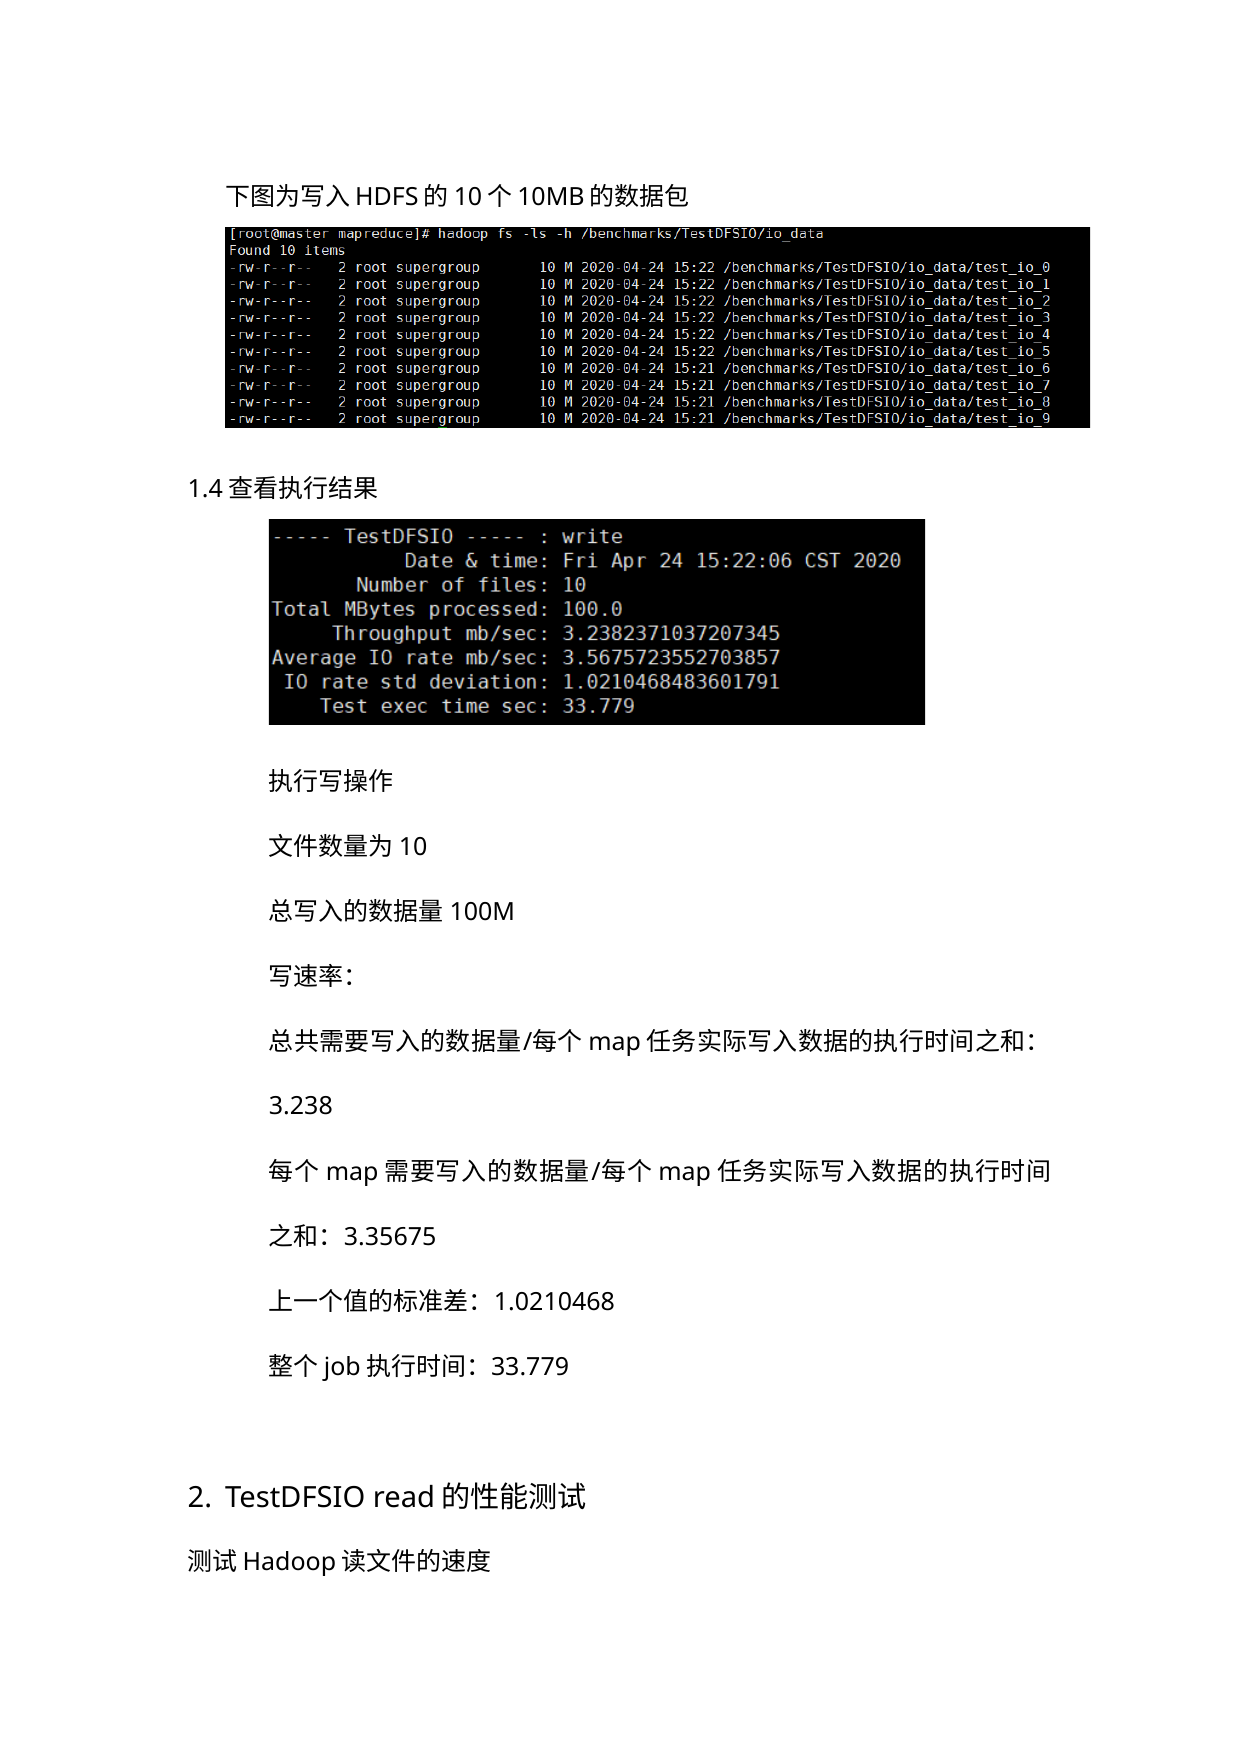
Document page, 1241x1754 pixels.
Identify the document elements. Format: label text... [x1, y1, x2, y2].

text 1.4查看执行结果 [187, 454, 1053, 519]
list 每个map需要写入的数据量/每个map任务实际写入数据的执行时间之和：3.35675 [269, 1137, 1053, 1267]
picture [225, 227, 1091, 428]
list 总写入的数据量 100M [269, 877, 1053, 942]
picture [268, 519, 926, 725]
list 下图为写入HDFS的10个10MB的数据包 [225, 162, 1053, 227]
list TestDFSIO read的性能测试 [187, 1462, 1053, 1527]
list 上一个值的标准差：1.0210468 [269, 1267, 1053, 1332]
list 写速率： [269, 942, 1053, 1007]
list 总共需要写入的数据量/每个map任务实际写入数据的执行时间之和：3.238 [269, 1007, 1053, 1137]
list 文件数量为10 [269, 812, 1053, 877]
list 执行写操作 [269, 747, 1053, 812]
text 测试Hadoop读文件的速度 [187, 1527, 1053, 1592]
list 整个job执行时间：33.779 [269, 1332, 1053, 1397]
